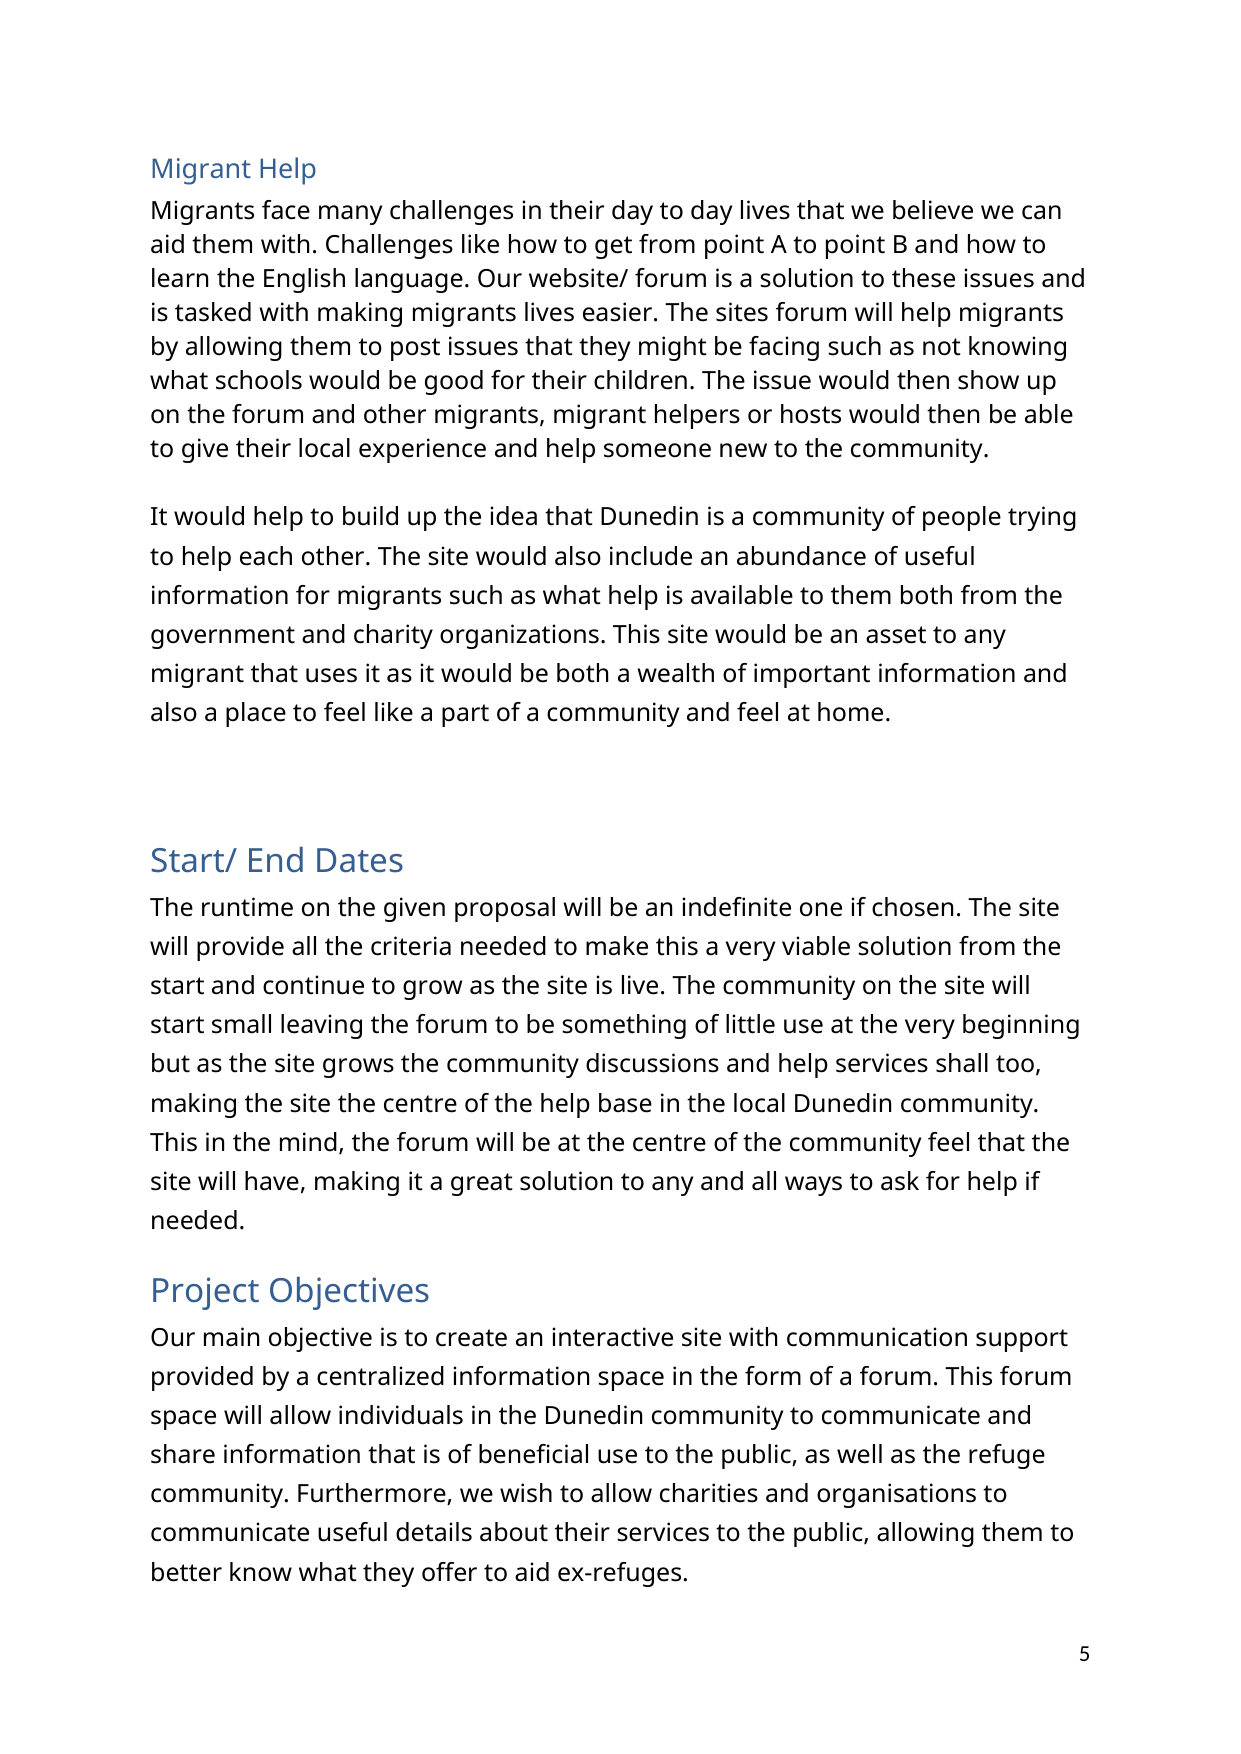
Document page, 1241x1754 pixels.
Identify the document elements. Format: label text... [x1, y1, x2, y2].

text It would help to build up the idea that Dunedin is a community of people trying to help each other. The site would also include an abundance of useful information for migrants such as what help is available to them both from the government and charity organizations. This site would be an asset to any migrant that uses it as it would be both a wealth of important information and also a place to feel like a part of a community and feel at home. [150, 499, 1090, 729]
text The runtime on the given proposal will be an indefinite one if chosen. The site will provide all the criteria needed to make this a very viable solution from the start and continue to grow as the site is live. The community on the site will start small leaving the forum to be something of little use at the very beginning but as the site grows the community discussions and help services shall too, making the site the centre of the help base in the local Dunedin community. This in the mind, the forum will be at the centre of the community feel that the site will have, making it a great solution to any and all ways to ask for help if needed. [150, 889, 1090, 1237]
subtitle Project Objectives [150, 1267, 1090, 1312]
text Migrants face many challenges in their day to day lives that we believe we can aid them with. Challenges like how to get from point A to point B and how to learn the English language. Our website/ forum is a solution to these issues and is tasked with making migrants lives easier. The sites forum will help migrants by allowing them to post issues that they might be facing such as not knowing what schools would be good for their children. The issue would then show up on the forum and other migrants, migrant helpers or hosts would then be able to give their local experience and help someone new to the community. [150, 192, 1090, 465]
subtitle Start/ End Dates [150, 837, 1090, 883]
subtitle Migrant Help [150, 150, 1090, 187]
text Our main objective is to create an interactive site with communication support provided by a centralized information space in the form of a forum. This forum space will allow individuals in the Dunedin community to communicate and share information that is of beneficial use to the public, as well as the refuge community. Furthermore, we wish to allow charities and organisations to communicate useful details about their services to the public, allowing them to better know what they offer to aid ex-refuges. [150, 1319, 1090, 1588]
